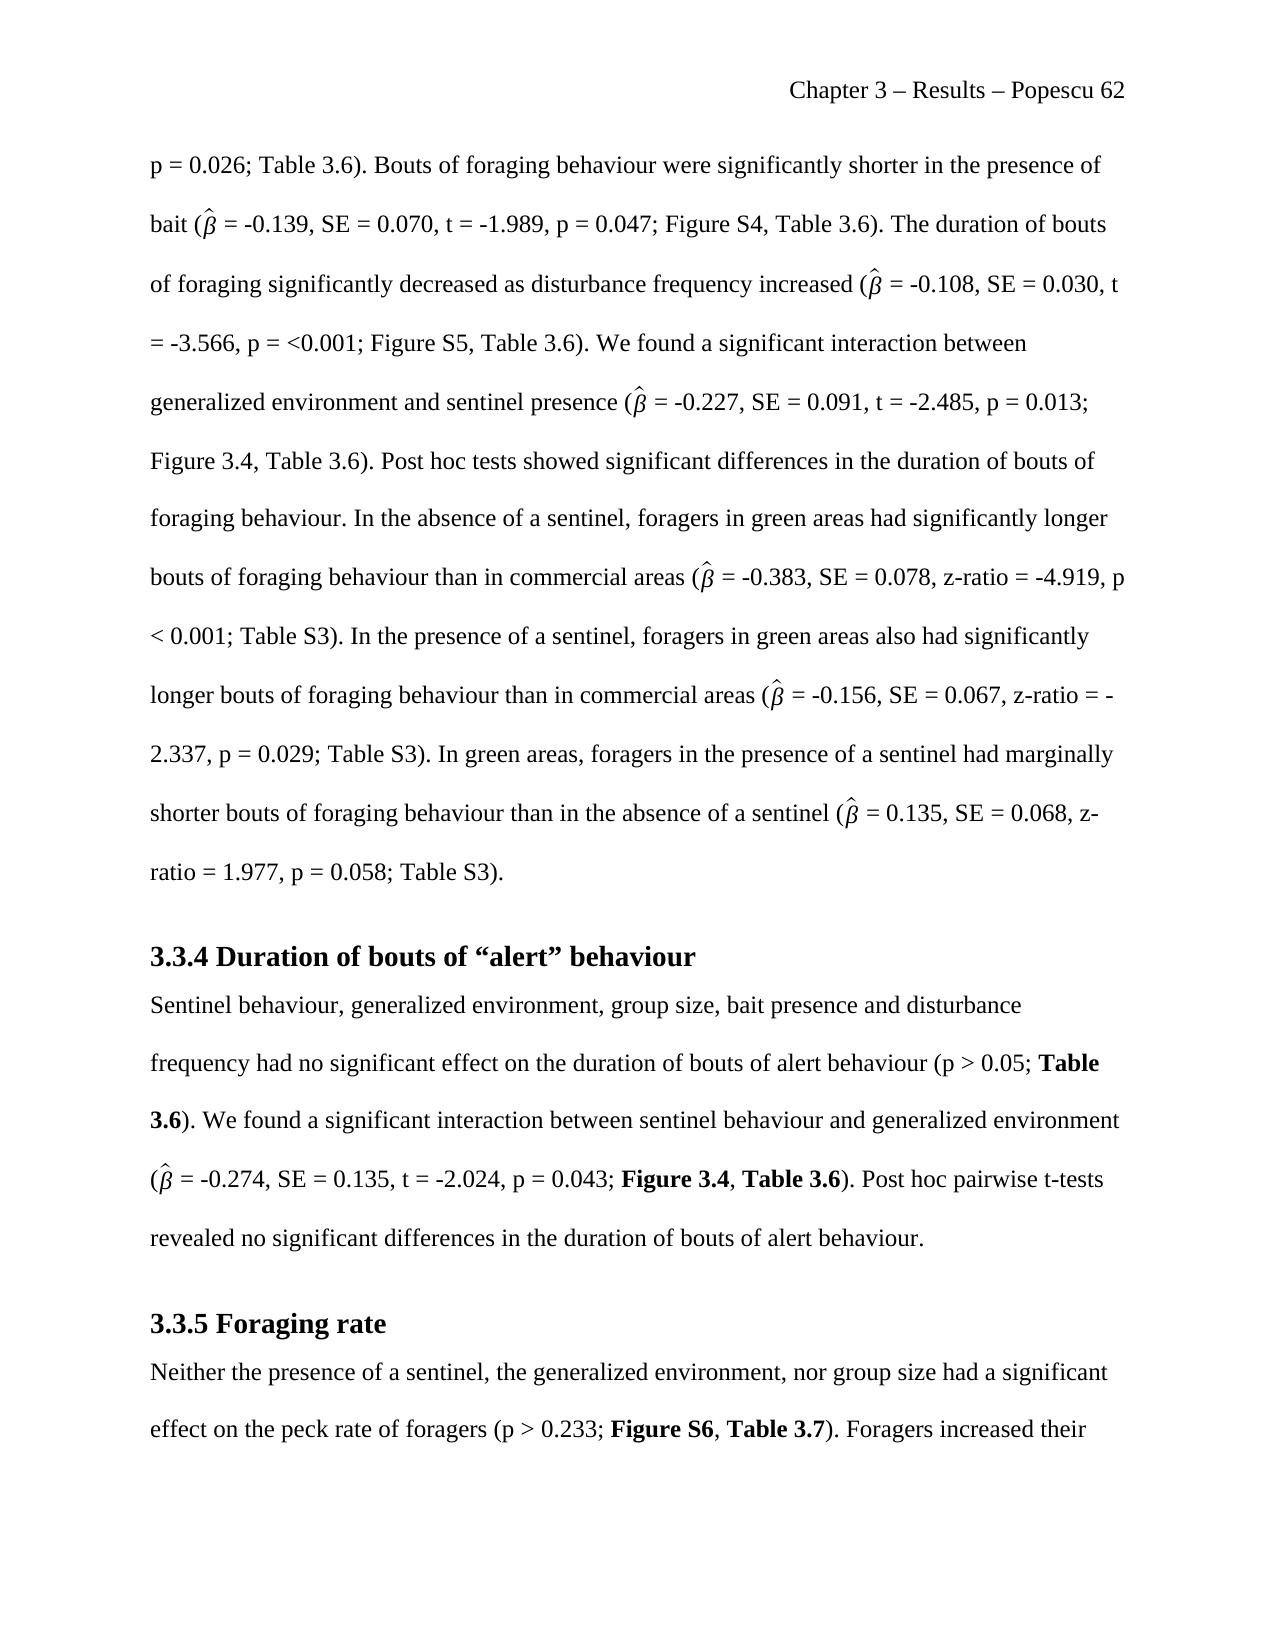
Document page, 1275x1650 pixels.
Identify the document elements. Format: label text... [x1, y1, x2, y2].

subtitle Foraging rate [150, 1306, 1125, 1339]
subtitle Duration of bouts of “alert” behaviour [150, 939, 1125, 973]
